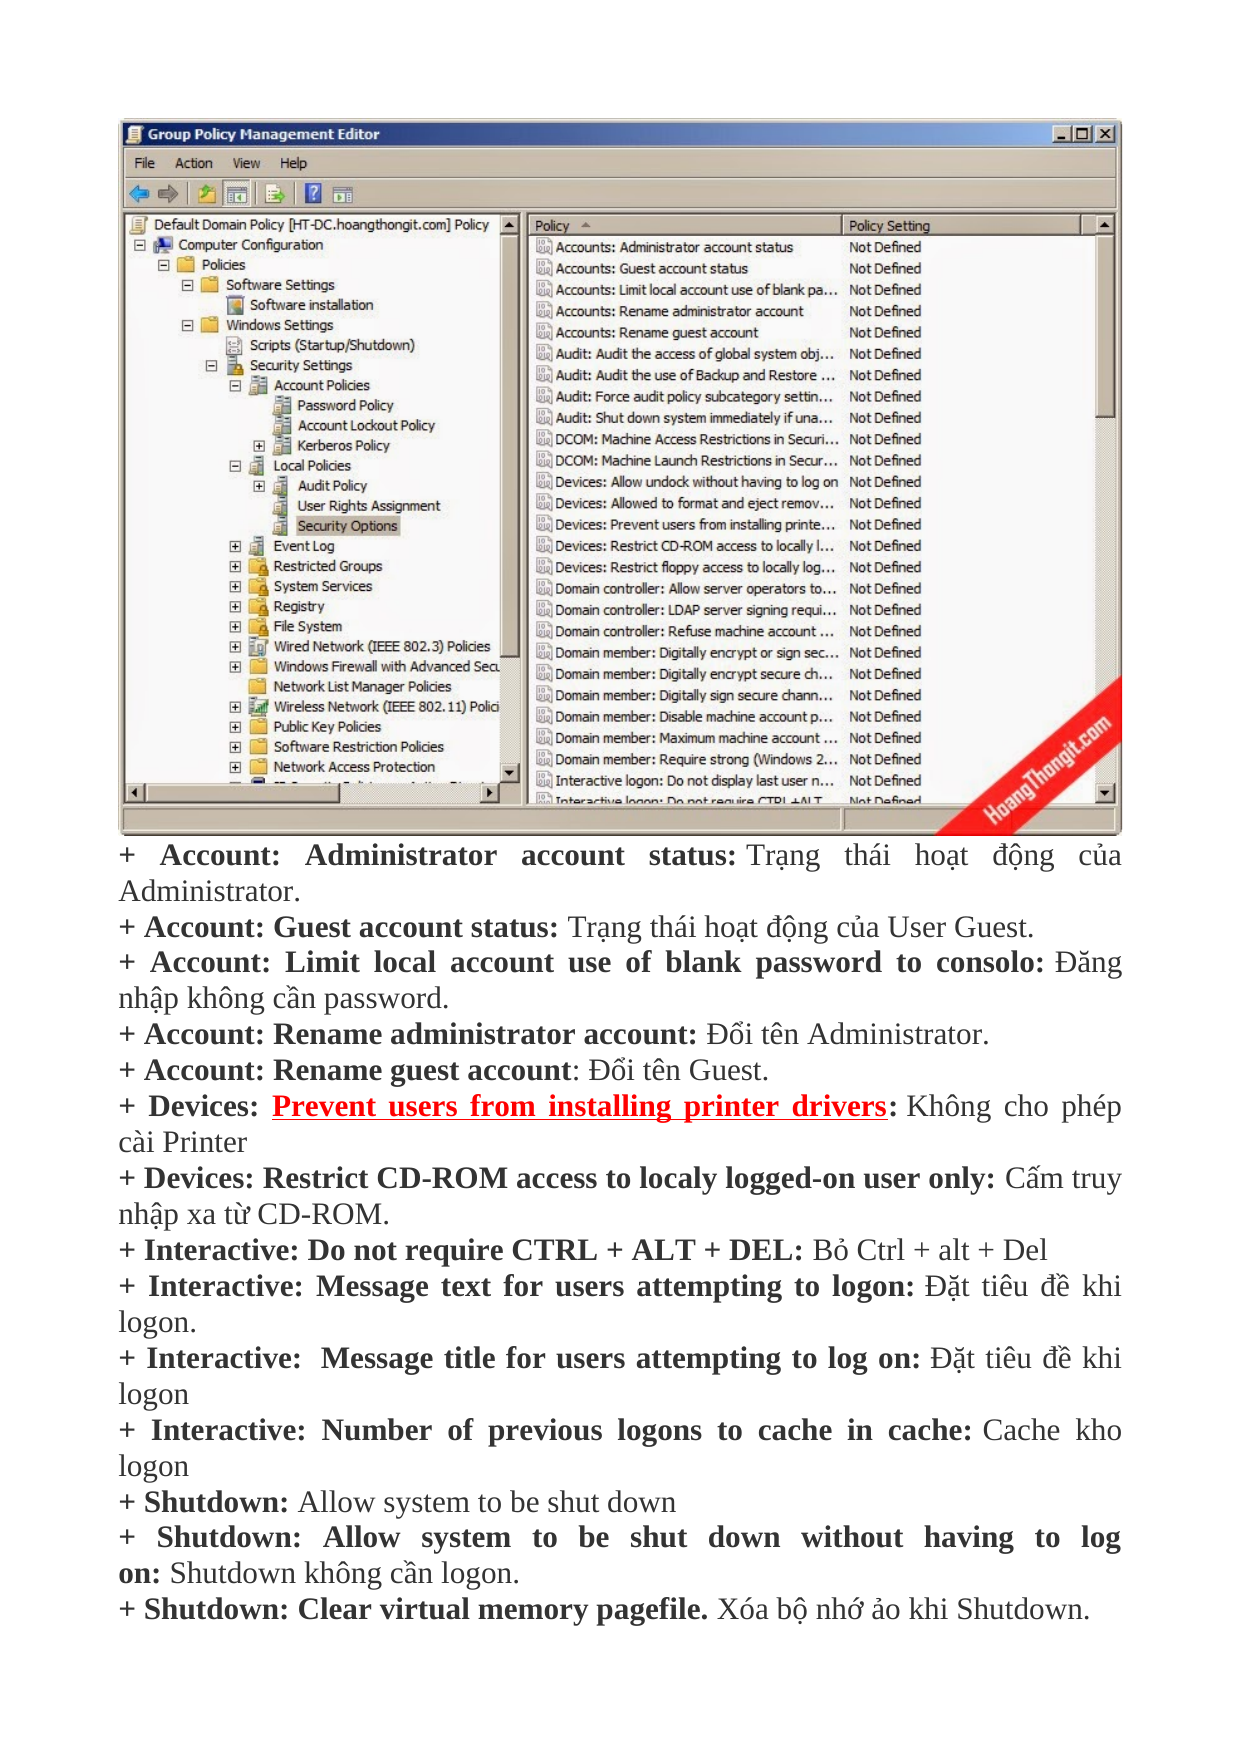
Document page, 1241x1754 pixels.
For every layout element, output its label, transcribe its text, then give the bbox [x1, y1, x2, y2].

text + Interactive: Do not require CTRL + ALT + DEL: Bỏ Ctrl + alt + Del [118, 1231, 1122, 1267]
text + Interactive: Number of previous logons to cache in cache: Cache kho logon [118, 1411, 1122, 1483]
text + Devices: Prevent users from installing printer drivers: Không cho phép cài Printer [118, 1087, 1122, 1159]
text + Shutdown: Allow system to be shut down [118, 1483, 1122, 1519]
text + Shutdown: Clear virtual memory pagefile. Xóa bộ nhớ ảo khi Shutdown. [118, 1591, 1122, 1627]
text + Shutdown: Allow system to be shut down without having to log on: Shutdown không cần logon. [118, 1519, 1122, 1591]
text + Account: Rename guest account: Đổi tên Guest. [118, 1052, 1122, 1087]
text + Account: Administrator account status: Trạng thái hoạt động của Administrator. [118, 836, 1122, 908]
text + Account: Rename administrator account: Đổi tên Administrator. [118, 1016, 1122, 1052]
picture [118, 118, 1123, 836]
text + Interactive: Message title for users attempting to log on: Đặt tiêu đề khi logon [118, 1339, 1122, 1411]
text + Devices: Restrict CD-ROM access to localy logged-on user only: Cấm truy nhập xa từ CD-ROM. [118, 1159, 1122, 1231]
text + Interactive: Message text for users attempting to logon: Đặt tiêu đề khi logon. [118, 1267, 1122, 1339]
text + Account: Limit local account use of blank password to consolo: Đăng nhập không cần password. [118, 944, 1122, 1016]
text + Account: Guest account status: Trạng thái hoạt động của User Guest. [118, 908, 1122, 944]
